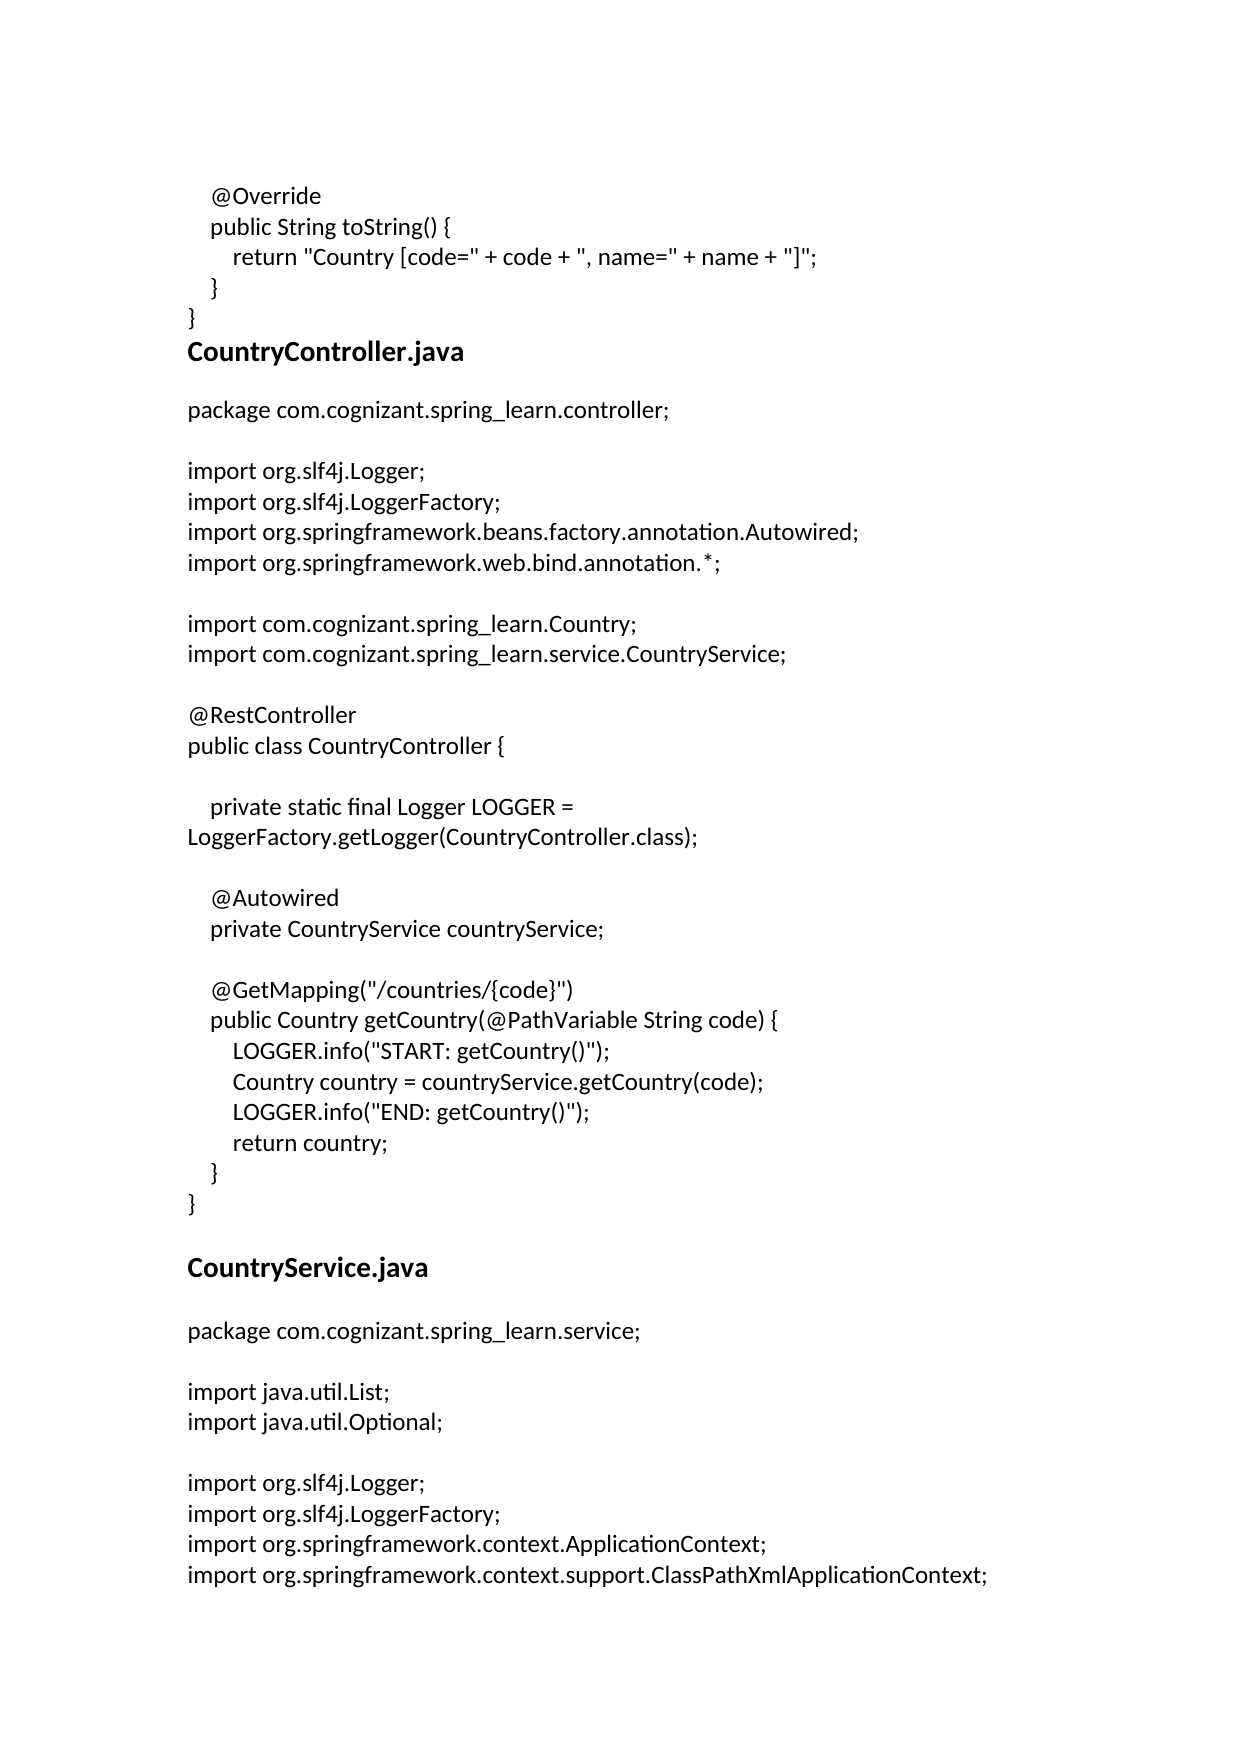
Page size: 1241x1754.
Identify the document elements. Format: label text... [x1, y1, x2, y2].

text import org.springframework.web.bind.annotation.*; [187, 547, 1053, 577]
text } [187, 303, 1053, 333]
text @GetMapping("/countries/{code}") [187, 974, 1053, 1004]
text LOGGER.info("START: getCountry()"); [187, 1035, 1053, 1066]
text import com.cognizant.spring_learn.service.CountryService; [187, 638, 1053, 669]
text public Country getCountry(@PathVariable String code) { [187, 1004, 1053, 1035]
text import org.springframework.context.ApplicationContext; [187, 1528, 1053, 1559]
text Country country = countryService.getCountry(code); [187, 1066, 1053, 1096]
text private static final Logger LOGGER = LoggerFactory.getLogger(CountryController.class); [187, 791, 1053, 852]
text return "Country [code=" + code + ", name=" + name + "]"; [187, 242, 1053, 272]
text LOGGER.info("END: getCountry()"); [187, 1096, 1053, 1127]
text import org.slf4j.Logger; [187, 1467, 1053, 1498]
text import org.springframework.context.support.ClassPathXmlApplicationContext; [187, 1559, 1053, 1589]
text CountryController.java [187, 333, 1053, 369]
text @Override [187, 181, 1053, 211]
text import java.util.List; [187, 1376, 1053, 1406]
text import org.springframework.beans.factory.annotation.Autowired; [187, 516, 1053, 547]
text public class CountryController { [187, 730, 1053, 760]
text } [187, 1157, 1053, 1188]
text package com.cognizant.spring_learn.controller; [187, 394, 1053, 425]
text package com.cognizant.spring_learn.service; [187, 1315, 1053, 1345]
text import org.slf4j.LoggerFactory; [187, 486, 1053, 516]
text @RestController [187, 699, 1053, 730]
text @Autowired [187, 882, 1053, 913]
text public String toString() { [187, 211, 1053, 242]
text import org.slf4j.Logger; [187, 455, 1053, 486]
text CountryService.java [187, 1249, 1053, 1284]
text import org.slf4j.LoggerFactory; [187, 1498, 1053, 1528]
text private CountryService countryService; [187, 913, 1053, 943]
text return country; [187, 1127, 1053, 1157]
text import com.cognizant.spring_learn.Country; [187, 608, 1053, 638]
text } [187, 272, 1053, 303]
text import java.util.Optional; [187, 1406, 1053, 1437]
text } [187, 1188, 1053, 1218]
